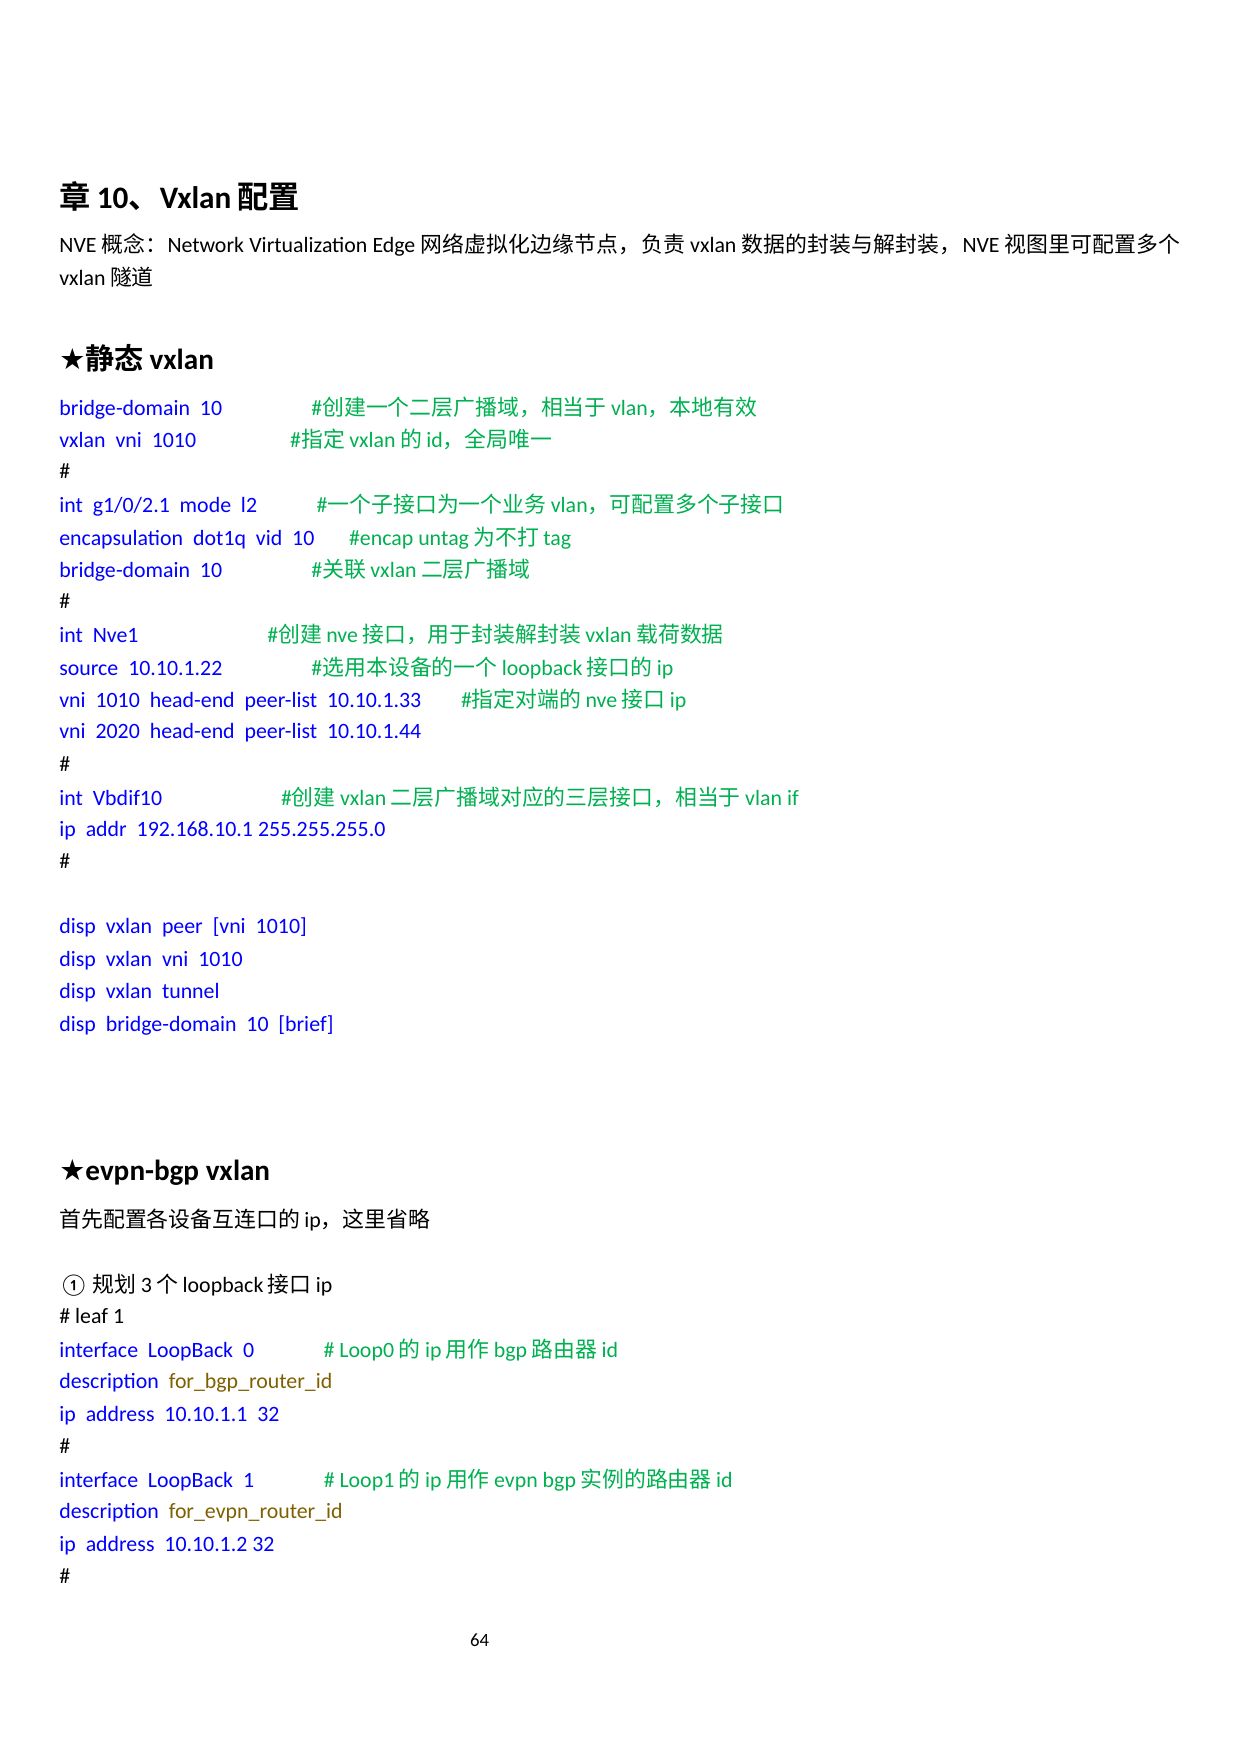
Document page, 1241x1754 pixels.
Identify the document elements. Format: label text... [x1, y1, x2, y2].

text ip address 10.10.1.2 32 [59, 1527, 1181, 1559]
text ①规划3个loopback接口ip [59, 1267, 1181, 1299]
text int g1/0/2.1 mode l2 #一个子接口为一个业务vlan，可配置多个子接口 [59, 487, 1181, 519]
text ★静态vxlan [59, 324, 1181, 389]
text description for_evpn_router_id [59, 1494, 1181, 1527]
text vxlan vni 1010 #指定vxlan的id，全局唯一 [59, 422, 1181, 454]
text description for_bgp_router_id [59, 1364, 1181, 1397]
text disp vxlan vni 1010 [59, 942, 1181, 974]
text NVE概念：Network Virtualization Edge网络虚拟化边缘节点，负责vxlan数据的封装与解封装，NVE视图里可配置多个vxlan隧道 [59, 227, 1181, 292]
text disp vxlan peer [vni 1010] [59, 909, 1181, 942]
text bridge-domain 10 #关联vxlan二层广播域 [59, 552, 1181, 584]
text vni 2020 head-end peer-list 10.10.1.44 [59, 714, 1181, 747]
text ip addr 192.168.10.1 255.255.255.0 [59, 812, 1181, 844]
text interface LoopBack 0 # Loop0的ip用作bgp路由器id [59, 1332, 1181, 1364]
text int Vbdif10 #创建vxlan二层广播域对应的三层接口，相当于vlan if [59, 779, 1181, 812]
text disp bridge-domain 10 [brief] [59, 1007, 1181, 1039]
text interface LoopBack 1 # Loop1的ip用作evpn bgp实例的路由器id [59, 1462, 1181, 1494]
text 首先配置各设备互连口的ip，这里省略 [59, 1202, 1181, 1234]
text ★evpn-bgp vxlan [59, 1137, 1181, 1202]
text int Nve1 #创建nve接口，用于封装解封装vxlan载荷数据 [59, 617, 1181, 649]
text # [59, 844, 1181, 877]
text source 10.10.1.22 #选用本设备的一个loopback接口的ip [59, 649, 1181, 682]
text 章10、Vxlan配置 [59, 162, 1181, 227]
text # [59, 454, 1181, 487]
text bridge-domain 10 #创建一个二层广播域，相当于vlan，本地有效 [59, 389, 1181, 422]
text # [59, 1429, 1181, 1462]
text # [59, 1559, 1181, 1592]
text encapsulation dot1q vid 10 #encap untag为不打tag [59, 519, 1181, 552]
text disp vxlan tunnel [59, 974, 1181, 1007]
text # [59, 747, 1181, 779]
text # [59, 584, 1181, 617]
text ip address 10.10.1.1 32 [59, 1397, 1181, 1429]
text vni 1010 head-end peer-list 10.10.1.33 #指定对端的nve接口ip [59, 682, 1181, 714]
text # leaf 1 [59, 1299, 1181, 1332]
